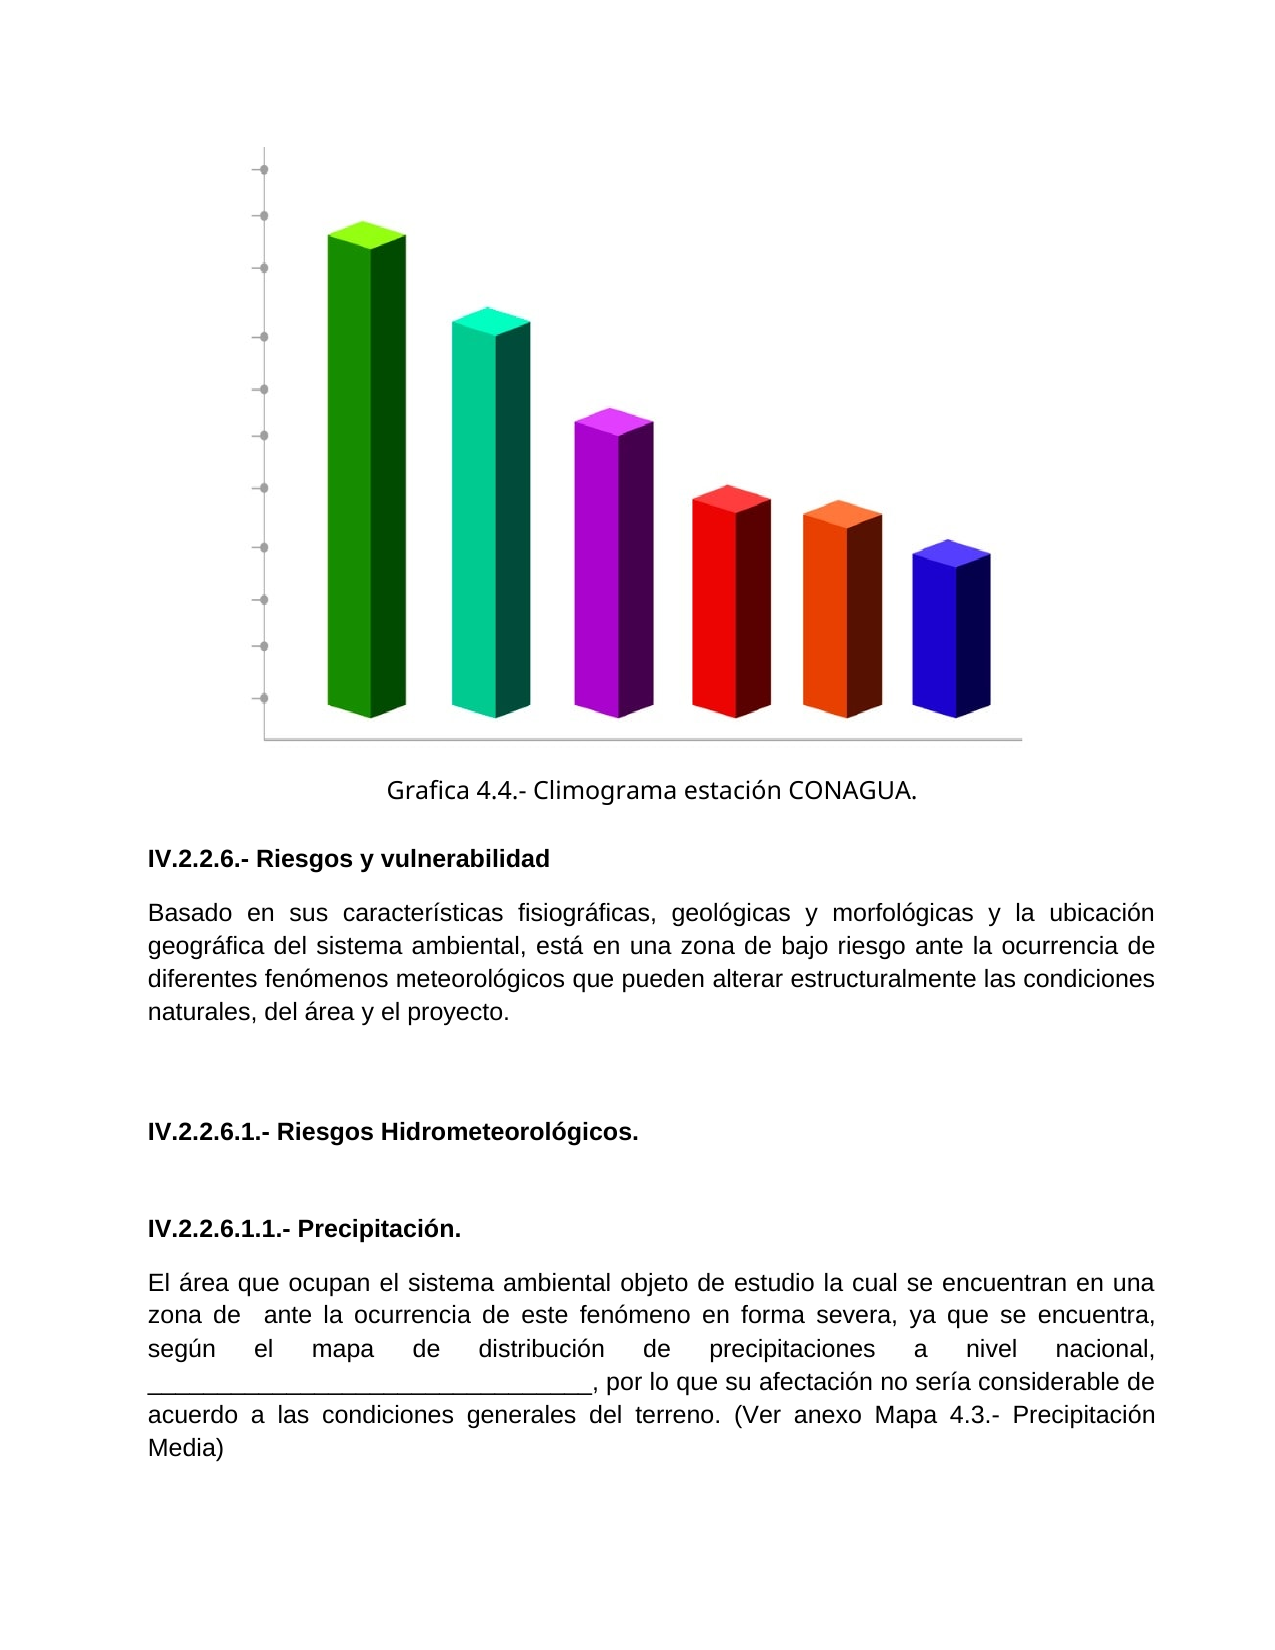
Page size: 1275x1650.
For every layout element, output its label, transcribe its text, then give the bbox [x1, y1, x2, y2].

text Grafica 4.4.- Climograma estación CONAGUA. [148, 772, 1157, 806]
text IV.2.2.6.1.- Riesgos Hidrometeorológicos. [148, 1030, 1157, 1145]
text IV.2.2.6.1.1.- Precipitación. [148, 1181, 1157, 1242]
text Basado en sus características fisiográficas, geológicas y morfológicas y la ubicación geográfica del sistema ambiental, está en una zona de bajo riesgo ante la ocurrencia de diferentes fenómenos meteorológicos que pueden alterar estructuralmente las condiciones naturales, del área y el proyecto. [148, 898, 1157, 1026]
picture [166, 147, 1088, 748]
text El área que ocupan el sistema ambiental objeto de estudio la cual se encuentran en una zona de ante la ocurrencia de este fenómeno en forma severa, ya que se encuentra, según el mapa de distribución de precipitaciones a nivel nacional, ________________________________, por lo que su afectación no sería considerable de acuerdo a las condiciones generales del terreno. (Ver anexo Mapa 4.3.- Precipitación Media) [148, 1267, 1157, 1461]
text IV.2.2.6.- Riesgos y vulnerabilidad [148, 811, 1157, 873]
